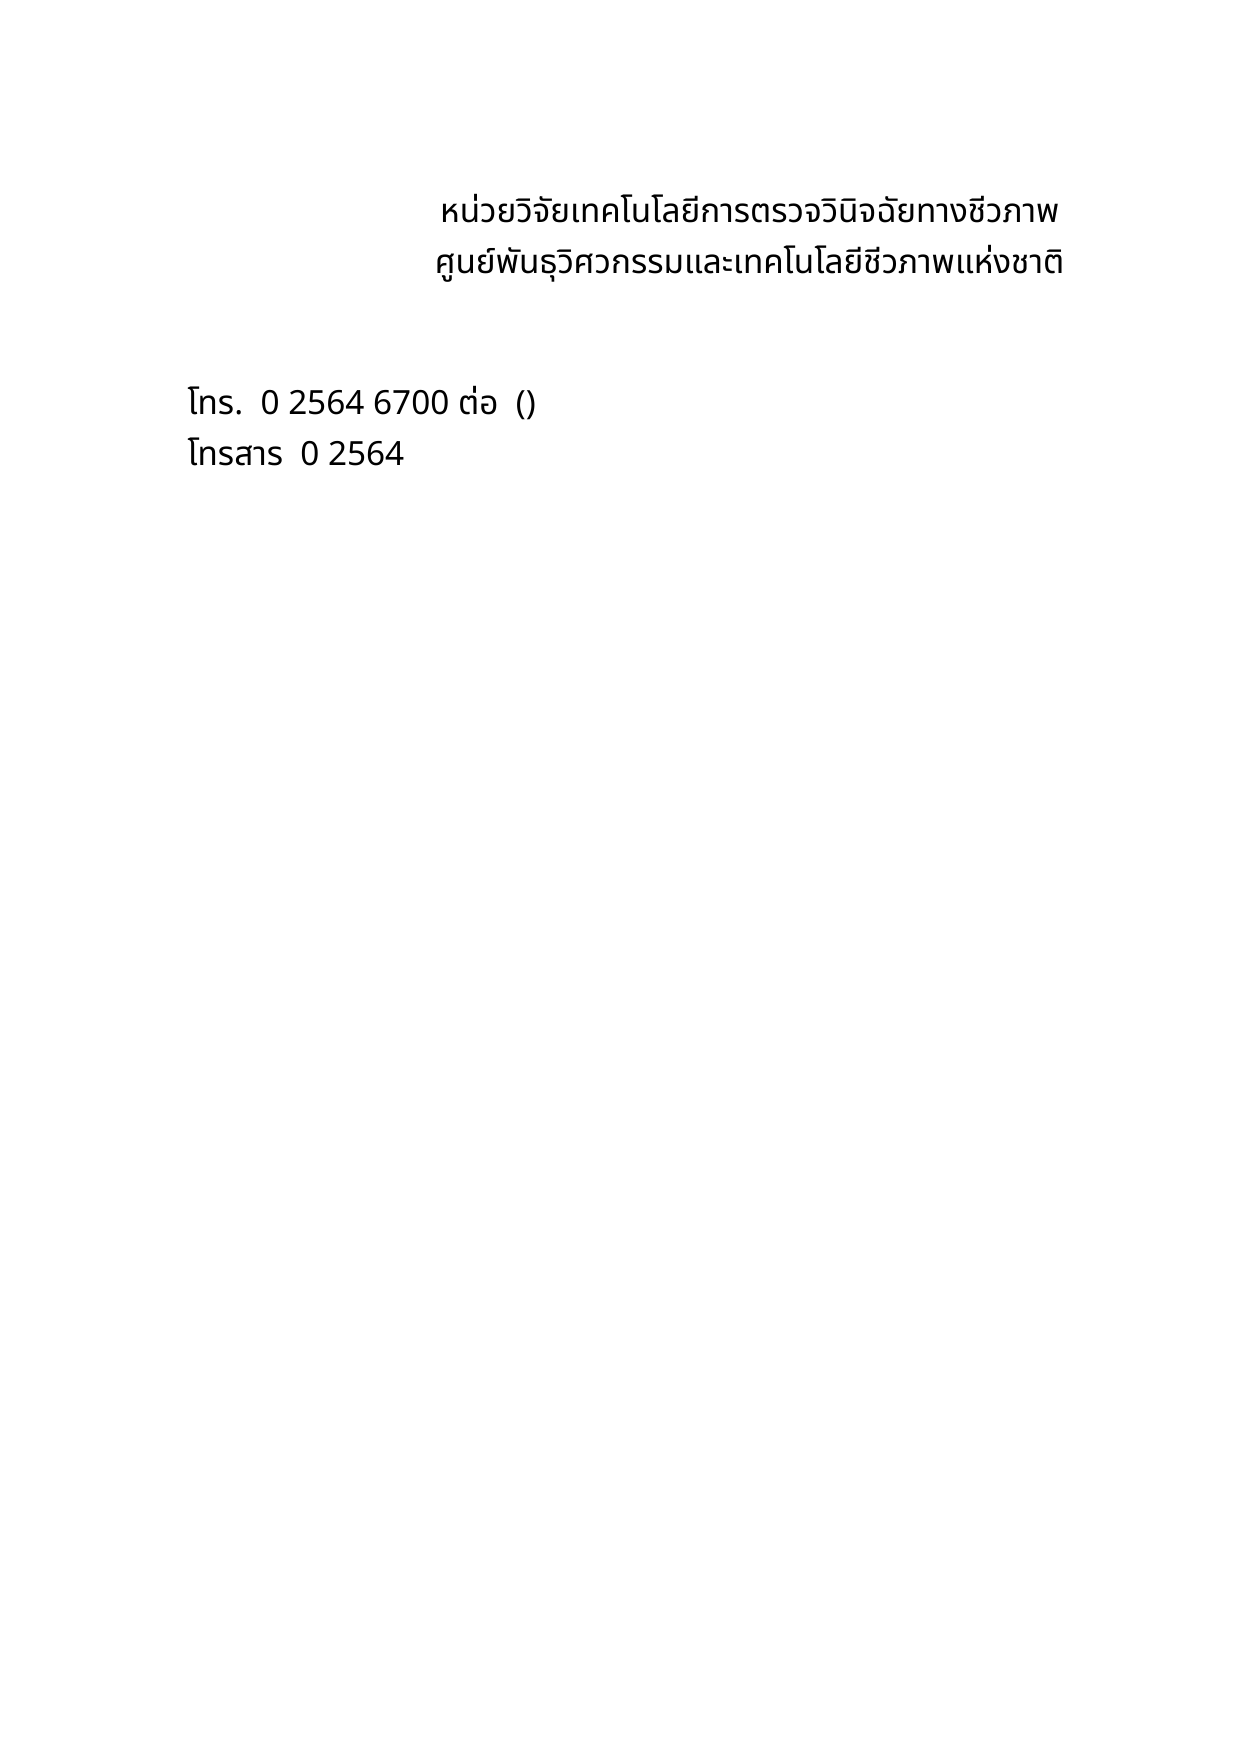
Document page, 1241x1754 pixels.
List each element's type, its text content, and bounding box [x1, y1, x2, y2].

text โทรสาร 0 2564 [187, 429, 1087, 480]
text ศูนย์พันธุวิศวกรรมและเทคโนโลยีชีวภาพแห่งชาติ [412, 238, 1087, 288]
text โทร. 0 2564 6700 ต่อ () [187, 379, 1087, 429]
text หน่วยวิจัยเทคโนโลยีการตรวจวินิจฉัยทางชีวภาพ [412, 187, 1087, 238]
